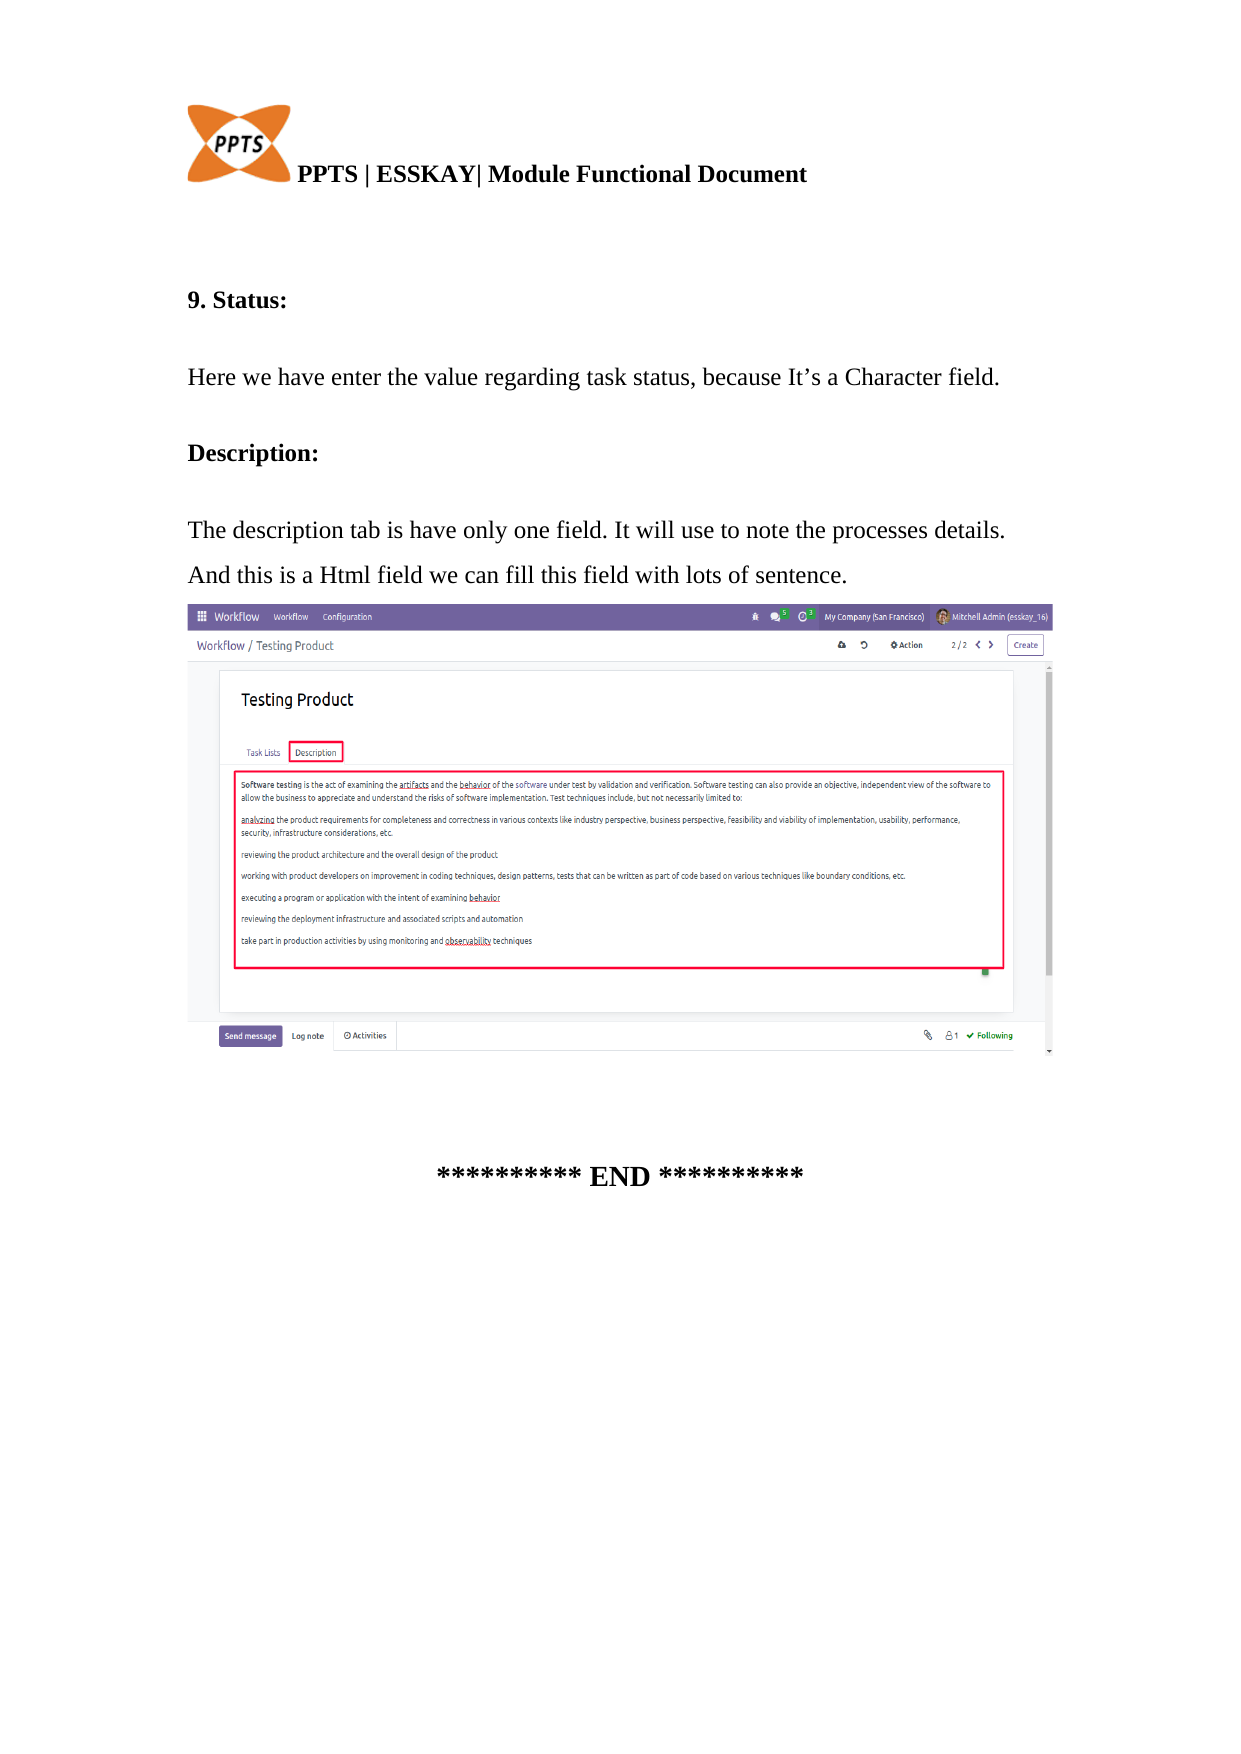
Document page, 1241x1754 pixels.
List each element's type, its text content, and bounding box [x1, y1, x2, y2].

picture [187, 604, 1053, 1056]
subtitle The description tab is have only one field. It will use to note the processes details. And this is a Html field we can fill this field with lots of sentence. [187, 498, 1053, 589]
picture [187, 104, 291, 183]
subtitle Description: [187, 422, 1053, 467]
subtitle 9. Status: [187, 269, 1053, 314]
subtitle Here we have enter the value regarding task status, because It’s a Character field. [187, 345, 1053, 391]
subtitle ********** END ********** [187, 1147, 1053, 1192]
